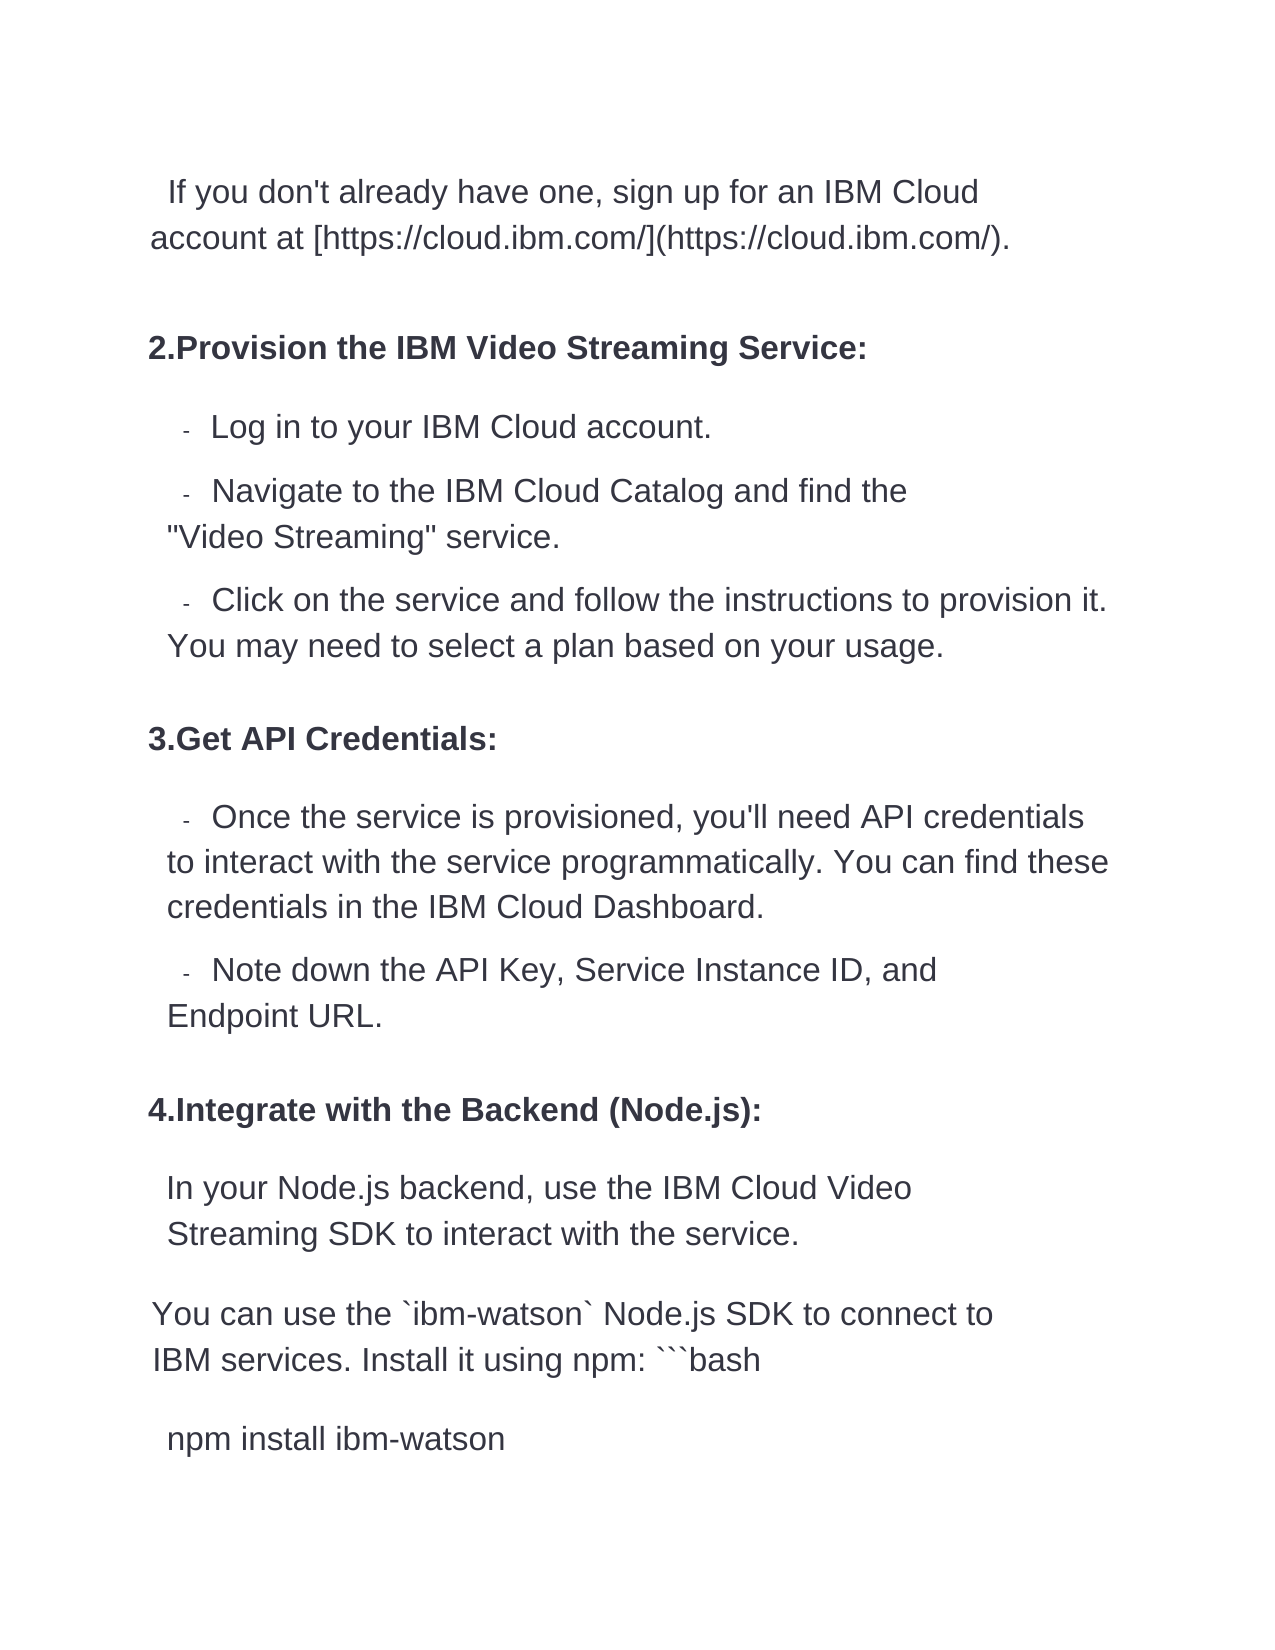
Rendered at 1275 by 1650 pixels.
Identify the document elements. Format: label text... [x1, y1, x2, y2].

text 2.Provision the IBM Video Streaming Service: [148, 328, 1125, 367]
list Once the service is provisioned, you'll need API credentials to interact with the service programmatically. You can find these credentials in the IBM Cloud Dashboard. [167, 797, 1110, 926]
text You can use the `ibm-watson` Node.js SDK to connect to IBM services. Install it using npm: ```bash [151, 1294, 1050, 1378]
text npm install ibm-watson [167, 1419, 1125, 1458]
list Click on the service and follow the instructions to provision it. You may need to select a plan based on your usage. [167, 580, 1117, 664]
list Navigate to the IBM Cloud Catalog and find the "Video Streaming" service. [167, 471, 1006, 555]
list Log in to your IBM Cloud account. [182, 407, 1125, 446]
text 4.Integrate with the Backend (Node.js): [148, 1090, 1125, 1128]
list Note down the API Key, Service Instance ID, and Endpoint URL. [167, 950, 1052, 1034]
text 3.Get API Credentials: [148, 719, 1125, 758]
text If you don't already have one, sign up for an IBM Cloud account at [https://cloud.ibm.com/](https://cloud.ibm.com/). [150, 172, 1092, 257]
text In your Node.js backend, use the IBM Cloud Video Streaming SDK to interact with the service. [166, 1168, 1058, 1252]
